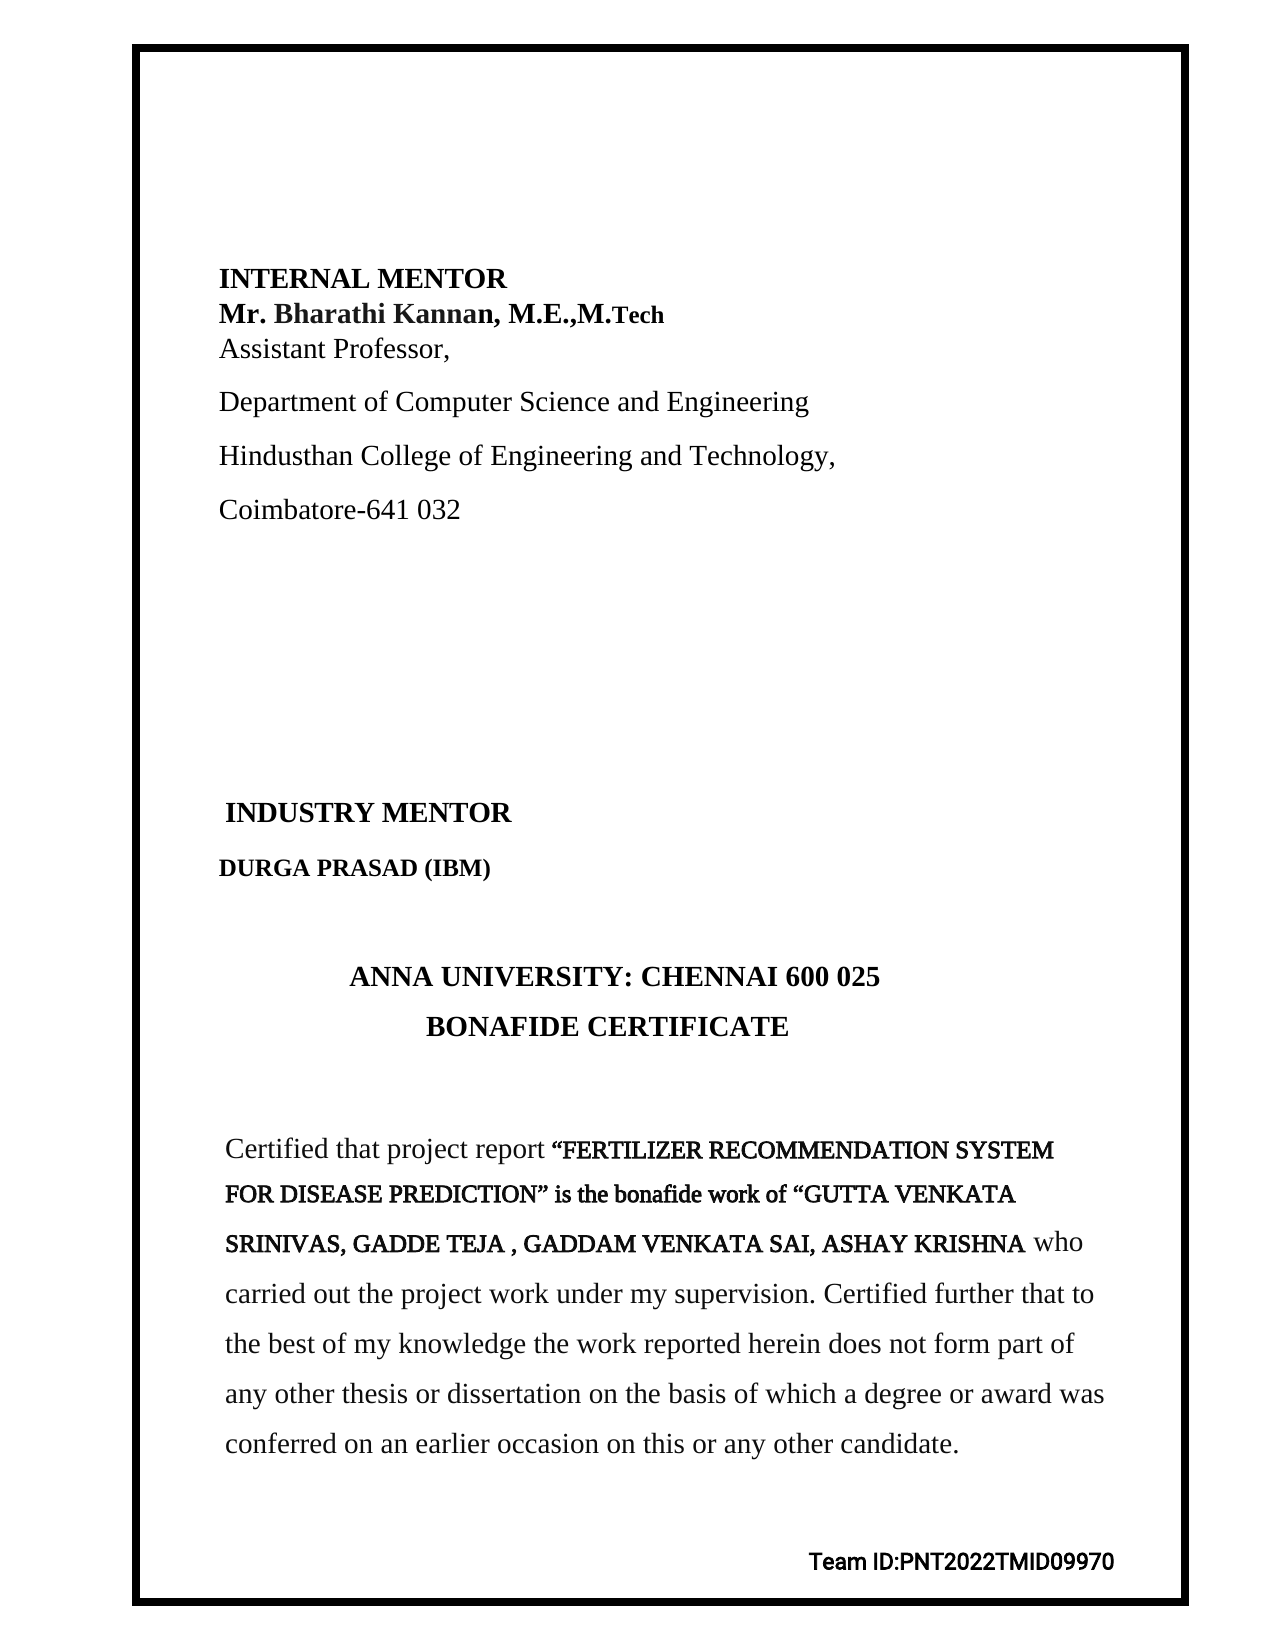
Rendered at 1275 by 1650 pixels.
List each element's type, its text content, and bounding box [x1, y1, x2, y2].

text DURGA PRASAD (IBM) [219, 847, 1065, 884]
text ANNA UNIVERSITY: CHENNAI 600 025 BONAFIDE CERTIFICATE [150, 959, 1065, 1043]
text Hindusthan College of Engineering and Technology, [219, 435, 1060, 473]
text Mr. Bharathi Kannan, M.E.,M.Tech [219, 297, 1125, 330]
text Department of Computer Science and Engineering [219, 381, 1060, 419]
text Assistant Professor, [219, 331, 1125, 364]
text INDUSTRY MENTOR [219, 792, 1065, 830]
text Coimbatore-641 032 [219, 490, 1060, 527]
text INTERNAL MENTOR [219, 258, 1065, 296]
subtitle Certified that project report “FERTILIZER RECOMMENDATION SYSTEM FOR DISEASE PREDICTION” is the bonafide work of “GUTTA VENKATA SRINIVAS, GADDE TEJA , GADDAM VENKATA SAI, ASHAY KRISHNA who carried out the project work under my supervision. Certified further that to the best of my knowledge the work reported herein does not form part of any other thesis or dissertation on the basis of which a degree or award was conferred on an earlier occasion on this or any other candidate. [225, 1131, 1106, 1460]
